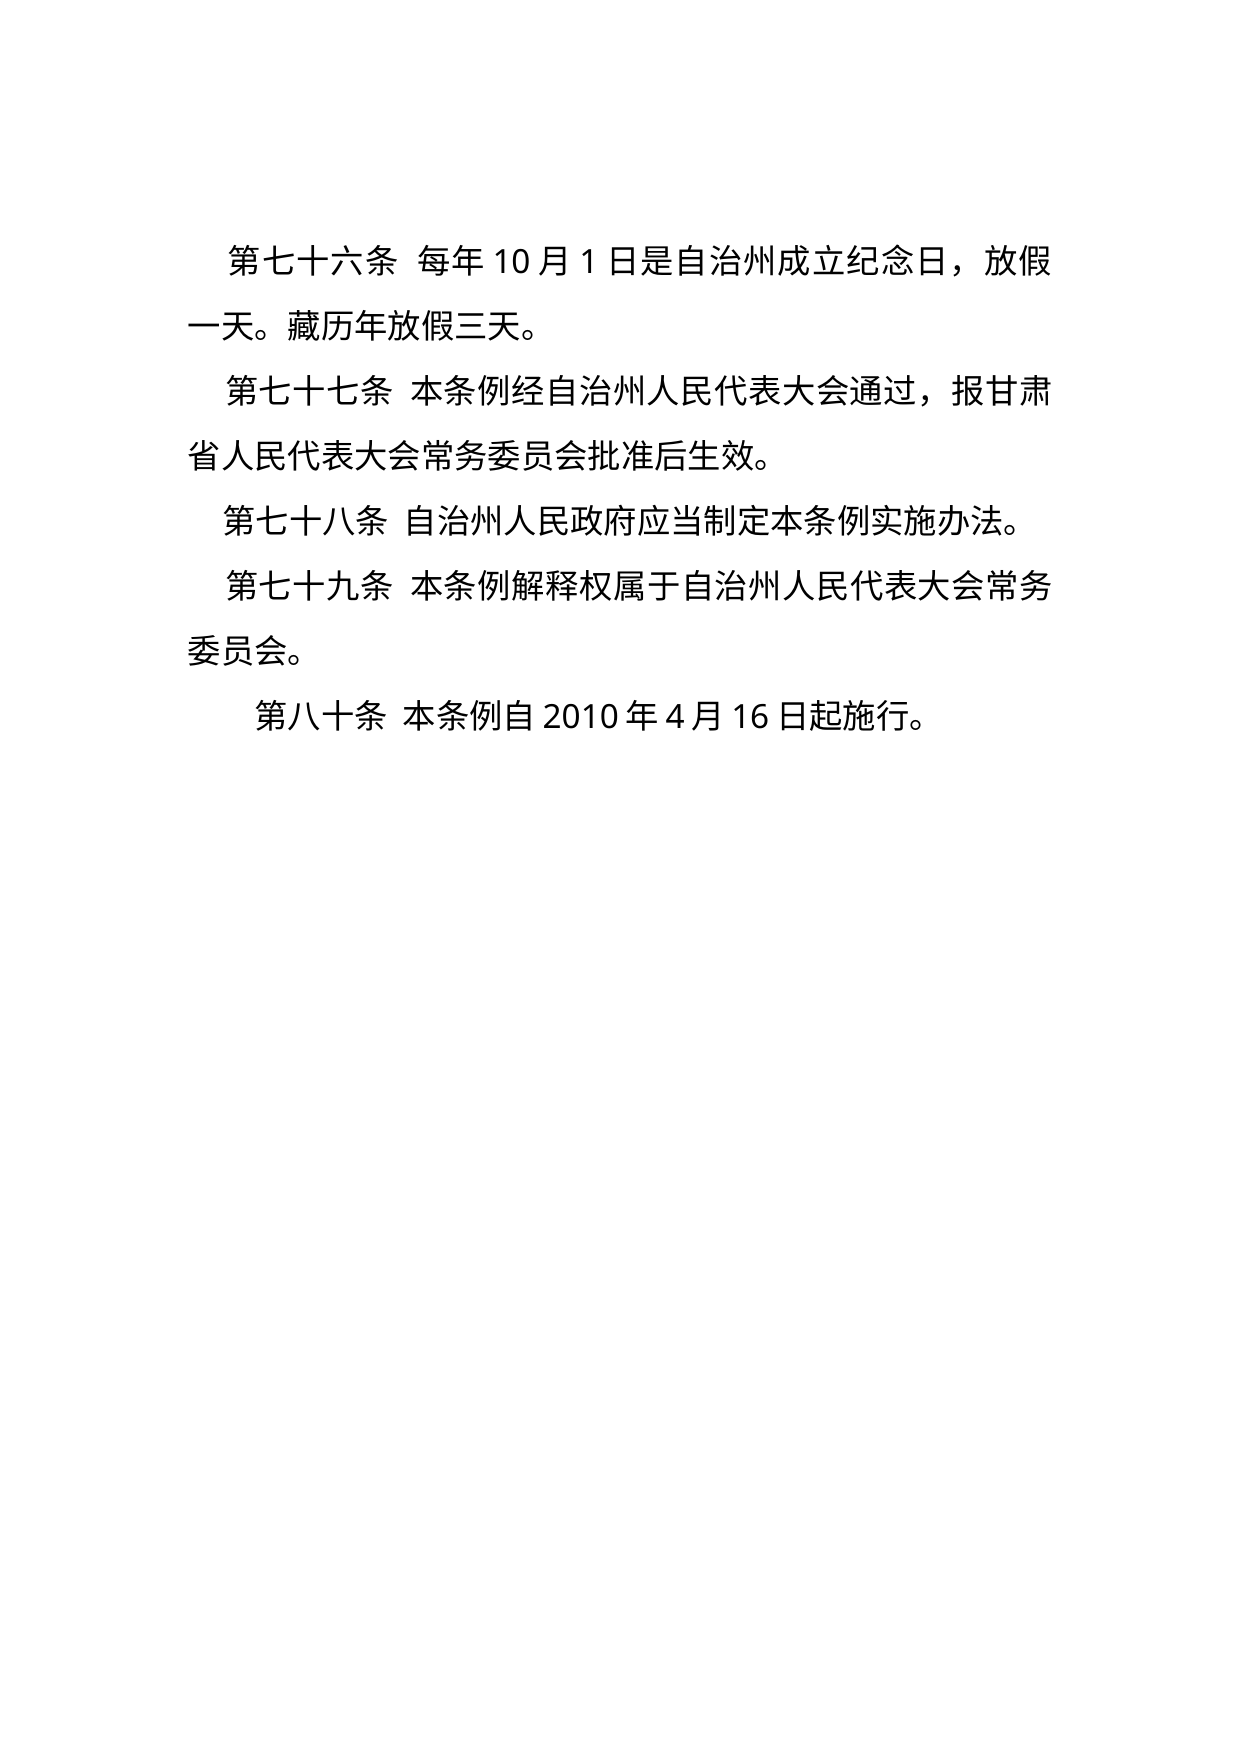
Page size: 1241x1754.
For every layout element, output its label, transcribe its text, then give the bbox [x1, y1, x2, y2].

text 第七十七条 本条例经自治州人民代表大会通过，报甘肃省人民代表大会常务委员会批准后生效。 [187, 357, 1053, 487]
text 第七十九条 本条例解释权属于自治州人民代表大会常务委员会。 [187, 552, 1053, 682]
text 第七十八条 自治州人民政府应当制定本条例实施办法。 [187, 487, 1053, 552]
text 第八十条 本条例自2010年4月16日起施行。 [187, 682, 1053, 747]
text 第七十六条 每年10月1日是自治州成立纪念日，放假一天。藏历年放假三天。 [187, 227, 1053, 357]
